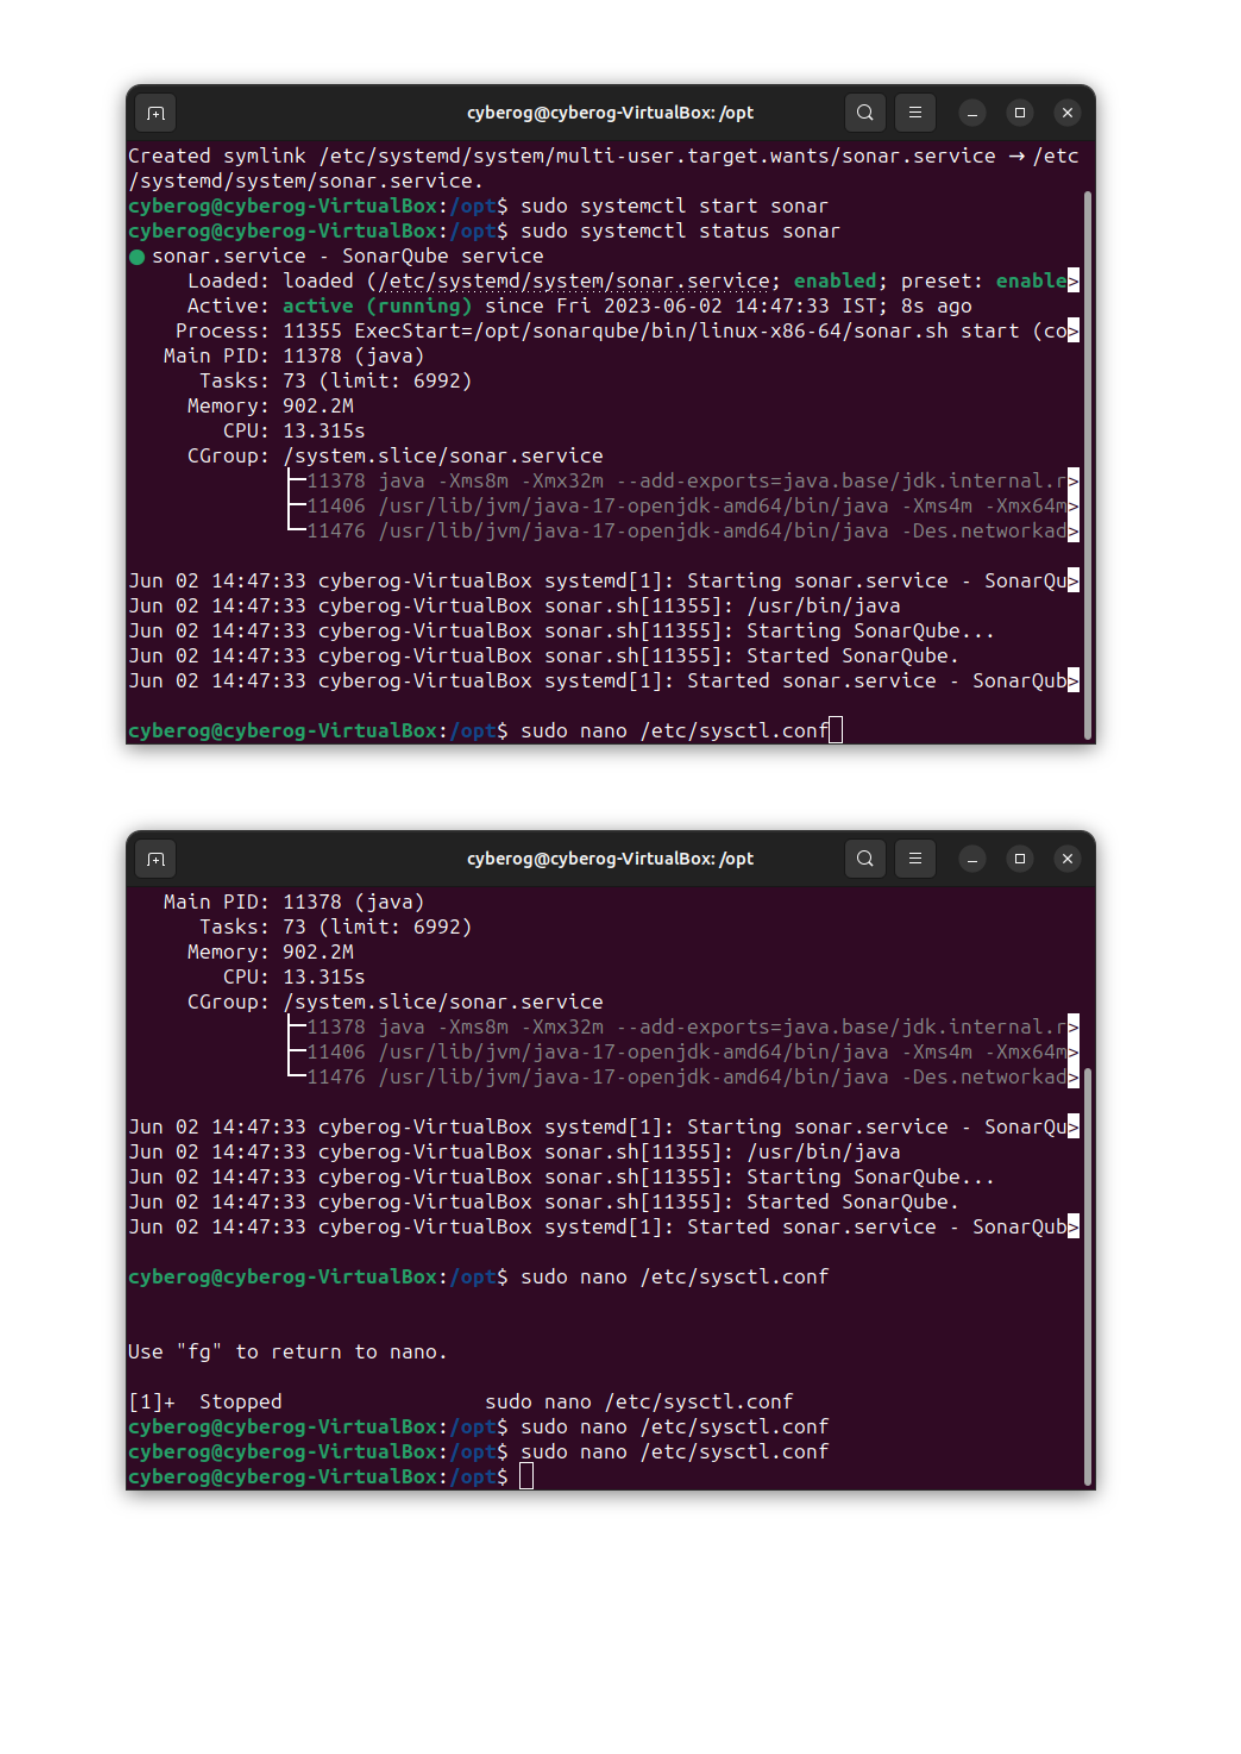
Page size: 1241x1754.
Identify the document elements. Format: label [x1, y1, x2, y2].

picture [96, 58, 1126, 778]
picture [96, 804, 1126, 1524]
